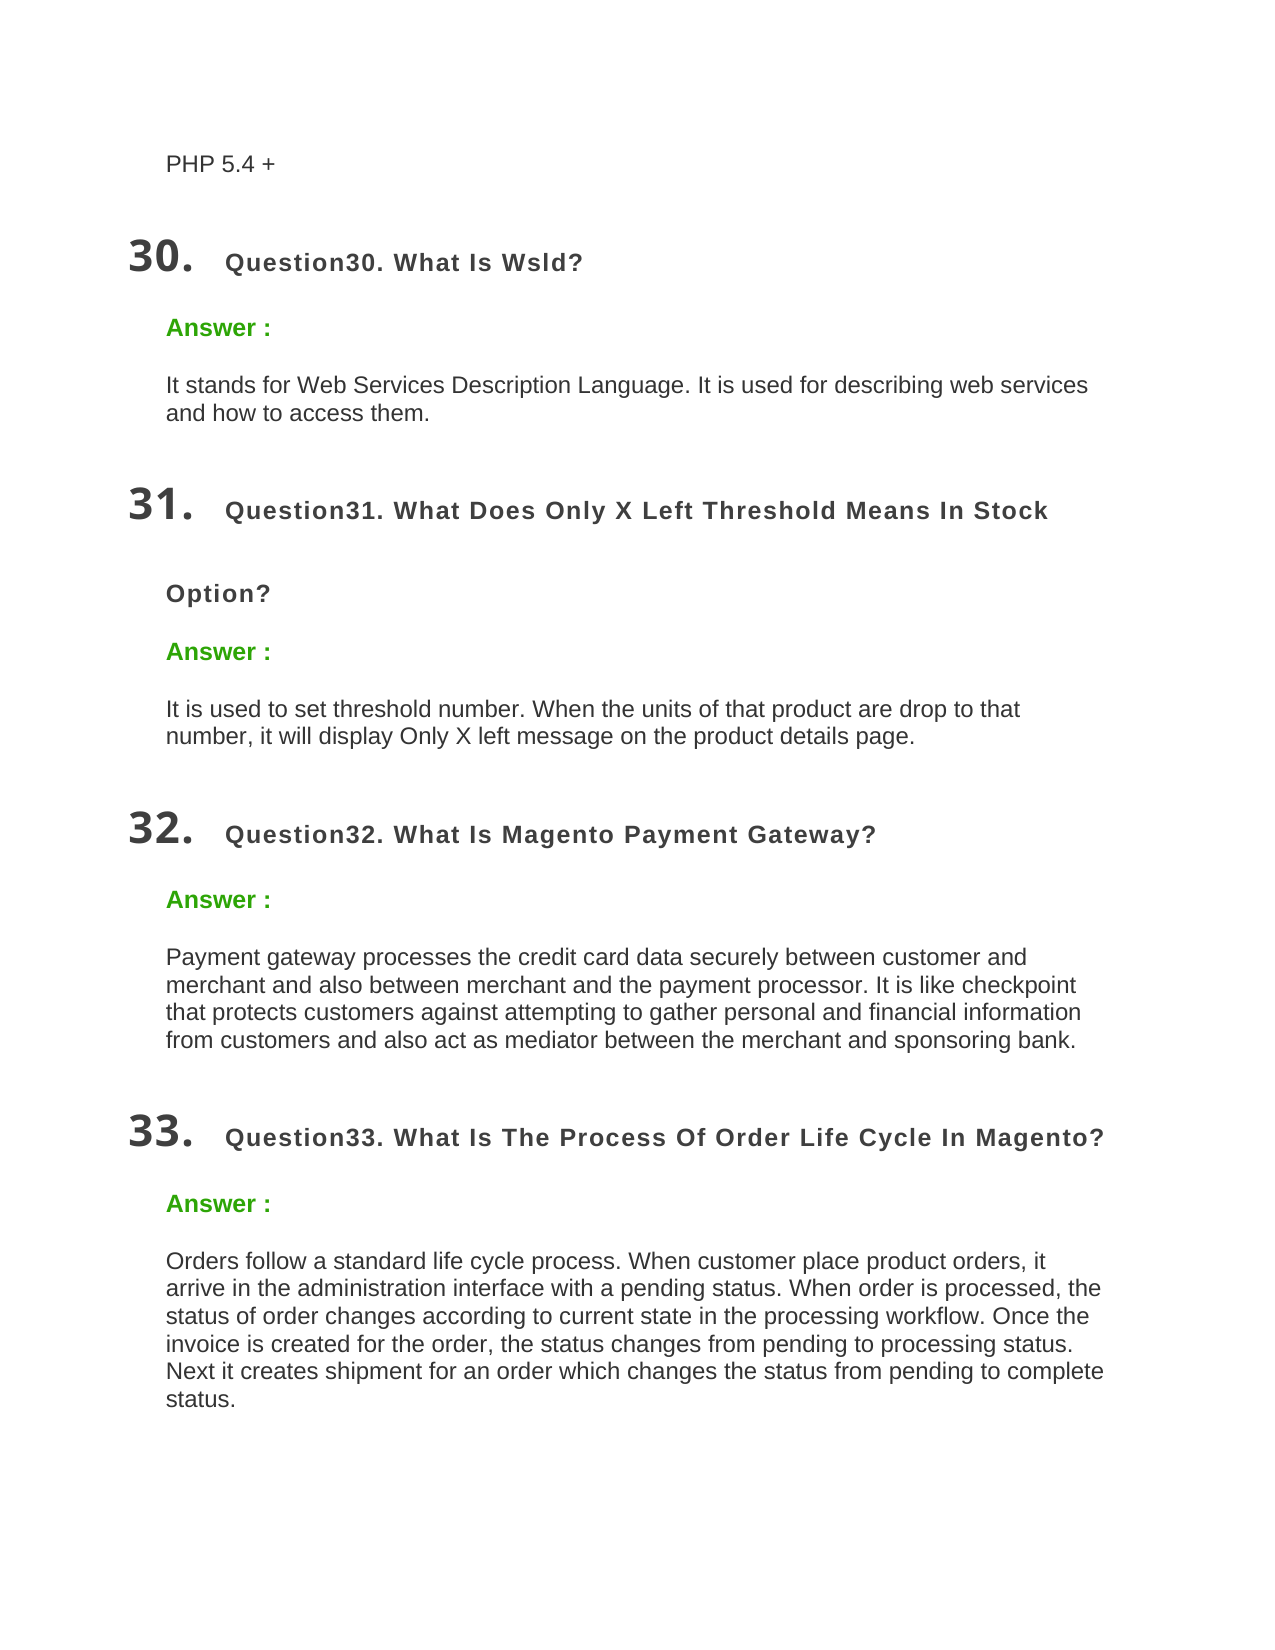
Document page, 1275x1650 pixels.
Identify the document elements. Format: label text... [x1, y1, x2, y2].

text PHP 5.4 + [166, 150, 1109, 178]
text Answer : [166, 313, 1109, 342]
text Orders follow a standard life cycle process. When customer place product orders, it arrive in the administration interface with a pending status. When order is processed, the status of order changes according to current state in the processing workflow. Once the invoice is created for the order, the status changes from pending to processing status. Next it creates shipment for an order which changes the status from pending to complete status. [166, 1247, 1109, 1412]
list Question32. What Is Magento Payment Gateway? [128, 781, 1109, 856]
text It is used to set threshold number. When the units of that product are drop to that number, it will display Only X left message on the product details page. [166, 694, 1109, 750]
list Question33. What Is The Process Of Order Life Cycle In Magento? [128, 1085, 1109, 1160]
text Answer : [166, 1189, 1109, 1218]
text Answer : [166, 885, 1109, 914]
text Payment gateway processes the credit card data securely between customer and merchant and also between merchant and the payment processor. It is like checkpoint that protects customers against attempting to gather personal and financial information from customers and also act as mediator between the merchant and sponsoring bank. [166, 943, 1109, 1053]
list Question30. What Is Wsld? [128, 209, 1109, 284]
text Answer : [166, 637, 1109, 665]
text It stands for Web Services Description Language. It is used for describing web services and how to access them. [166, 371, 1109, 426]
list Question31. What Does Only X Left Threshold Means In Stock Option? [128, 457, 1109, 607]
